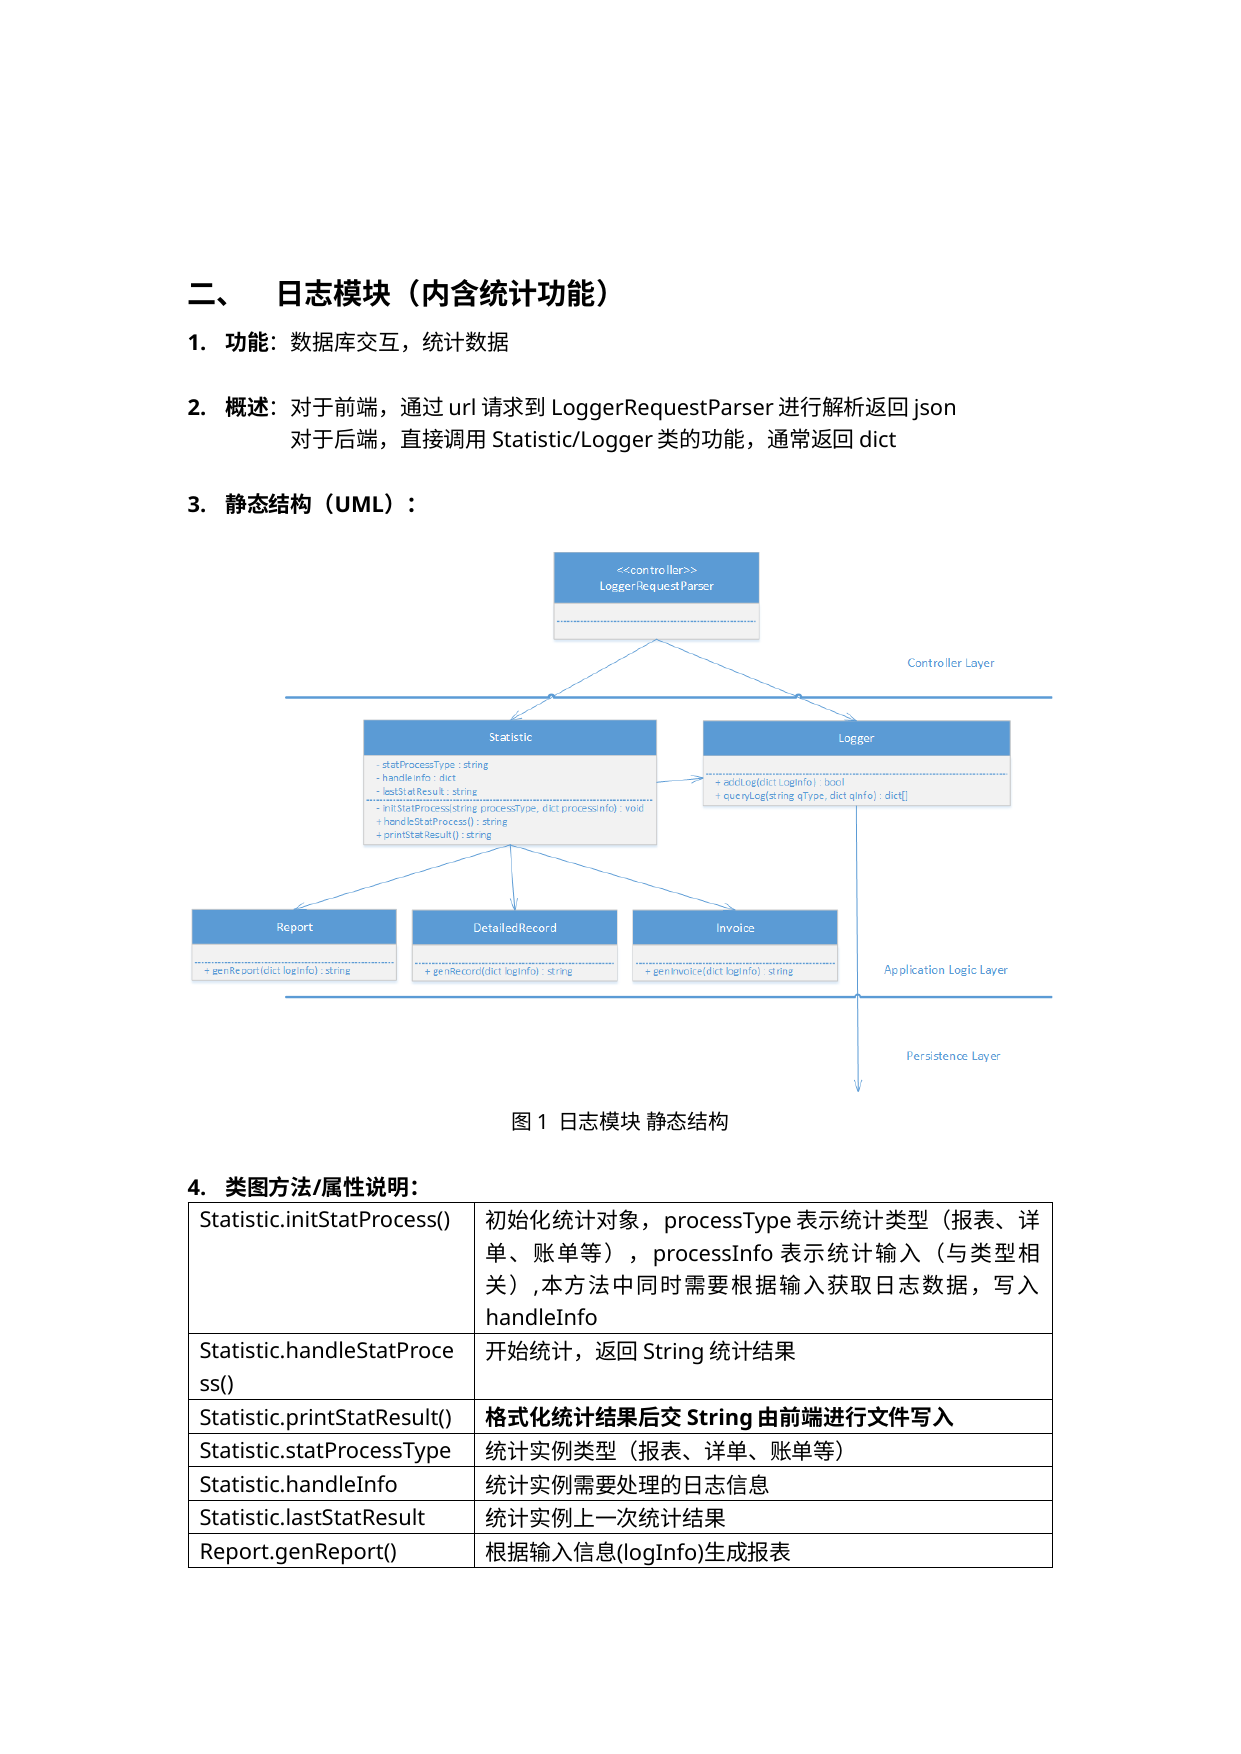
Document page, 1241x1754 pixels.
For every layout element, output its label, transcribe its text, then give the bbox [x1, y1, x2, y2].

table_cell 统计实例类型（报表、详单、账单等） [475, 1434, 1052, 1466]
table_header Statistic.initStatProcess() [189, 1203, 474, 1333]
table_cell 格式化统计结果后交String由前端进行文件写入 [475, 1400, 1052, 1433]
list 概述：对于前端，通过url请求到LoggerRequestParser进行解析返回json [187, 389, 1053, 422]
table_cell Statistic.lastStatResult [189, 1501, 474, 1533]
table_header 初始化统计对象，processType表示统计类型（报表、详单、账单等），processInfo表示统计输入（与类型相关）,本方法中同时需要根据输入获取日志数据，写入handleInfo [475, 1203, 1052, 1333]
table_cell 统计实例需要处理的日志信息 [475, 1467, 1052, 1500]
table_cell Statistic.handleInfo [189, 1467, 474, 1500]
list 功能：数据库交互，统计数据 [187, 324, 1053, 357]
text 图 1 日志模块 静态结构 [187, 1104, 1053, 1137]
picture [187, 552, 1053, 1092]
table_cell Statistic.statProcessType [189, 1434, 474, 1466]
table_cell Report.genReport() [189, 1534, 474, 1567]
list 静态结构（UML）： [187, 487, 1053, 519]
list 对于后端，直接调用Statistic/Logger类的功能，通常返回dict [225, 422, 1053, 454]
list 类图方法/属性说明： [187, 1169, 1053, 1202]
list 日志模块（内含统计功能） [187, 259, 1053, 324]
table_cell Statistic.handleStatProcess() [189, 1334, 474, 1399]
table_cell 根据输入信息(logInfo)生成报表 [475, 1534, 1052, 1567]
table_cell 开始统计，返回String统计结果 [475, 1334, 1052, 1399]
table_cell 统计实例上一次统计结果 [475, 1501, 1052, 1533]
table_cell Statistic.printStatResult() [189, 1400, 474, 1433]
